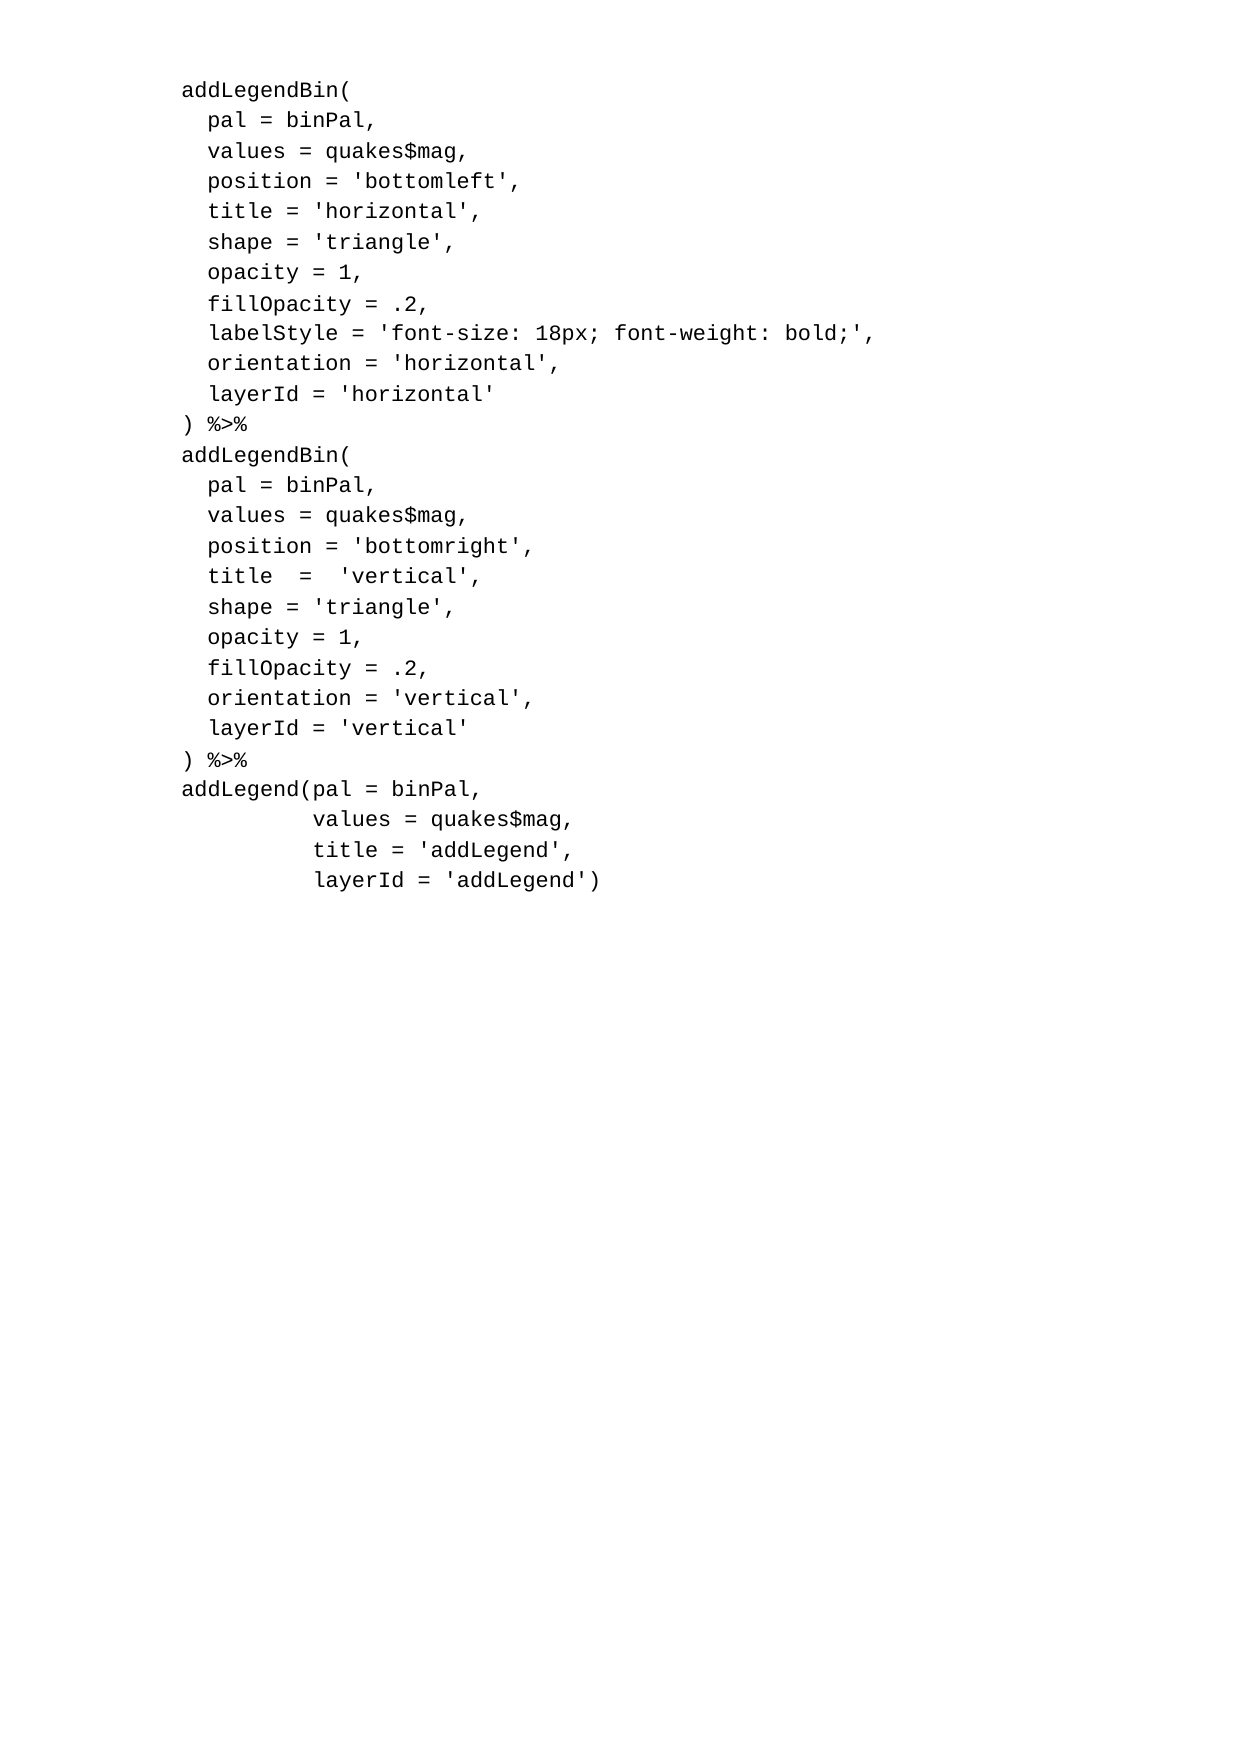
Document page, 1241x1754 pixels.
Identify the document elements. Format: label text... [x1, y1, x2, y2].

text layerId = 'horizontal' [207, 383, 1098, 407]
text fillOpacity = .2, orientation = 'vertical', layerId = 'vertical' [207, 657, 537, 742]
text ) %>% [181, 748, 1098, 773]
text labelStyle = 'font-size: 18px; font-weight: bold;', orientation = 'horizontal', [207, 322, 878, 377]
text values = quakes$mag, position = 'bottomright', title = 'vertical', shape = 'triangle', opacity = 1, [207, 505, 537, 651]
text addLegendBin( pal = binPal, [181, 444, 388, 499]
text values = quakes$mag, position = 'bottomleft', title = 'horizontal', shape = 'triangle', opacity = 1, [207, 140, 524, 286]
text addLegendBin( pal = binPal, [181, 79, 388, 134]
text fillOpacity = .2, [207, 292, 1098, 316]
text values = quakes$mag, title = 'addLegend', layerId = 'addLegend') [312, 808, 602, 894]
text ) %>% [181, 413, 1098, 438]
text addLegend(pal = binPal, [181, 778, 1098, 802]
